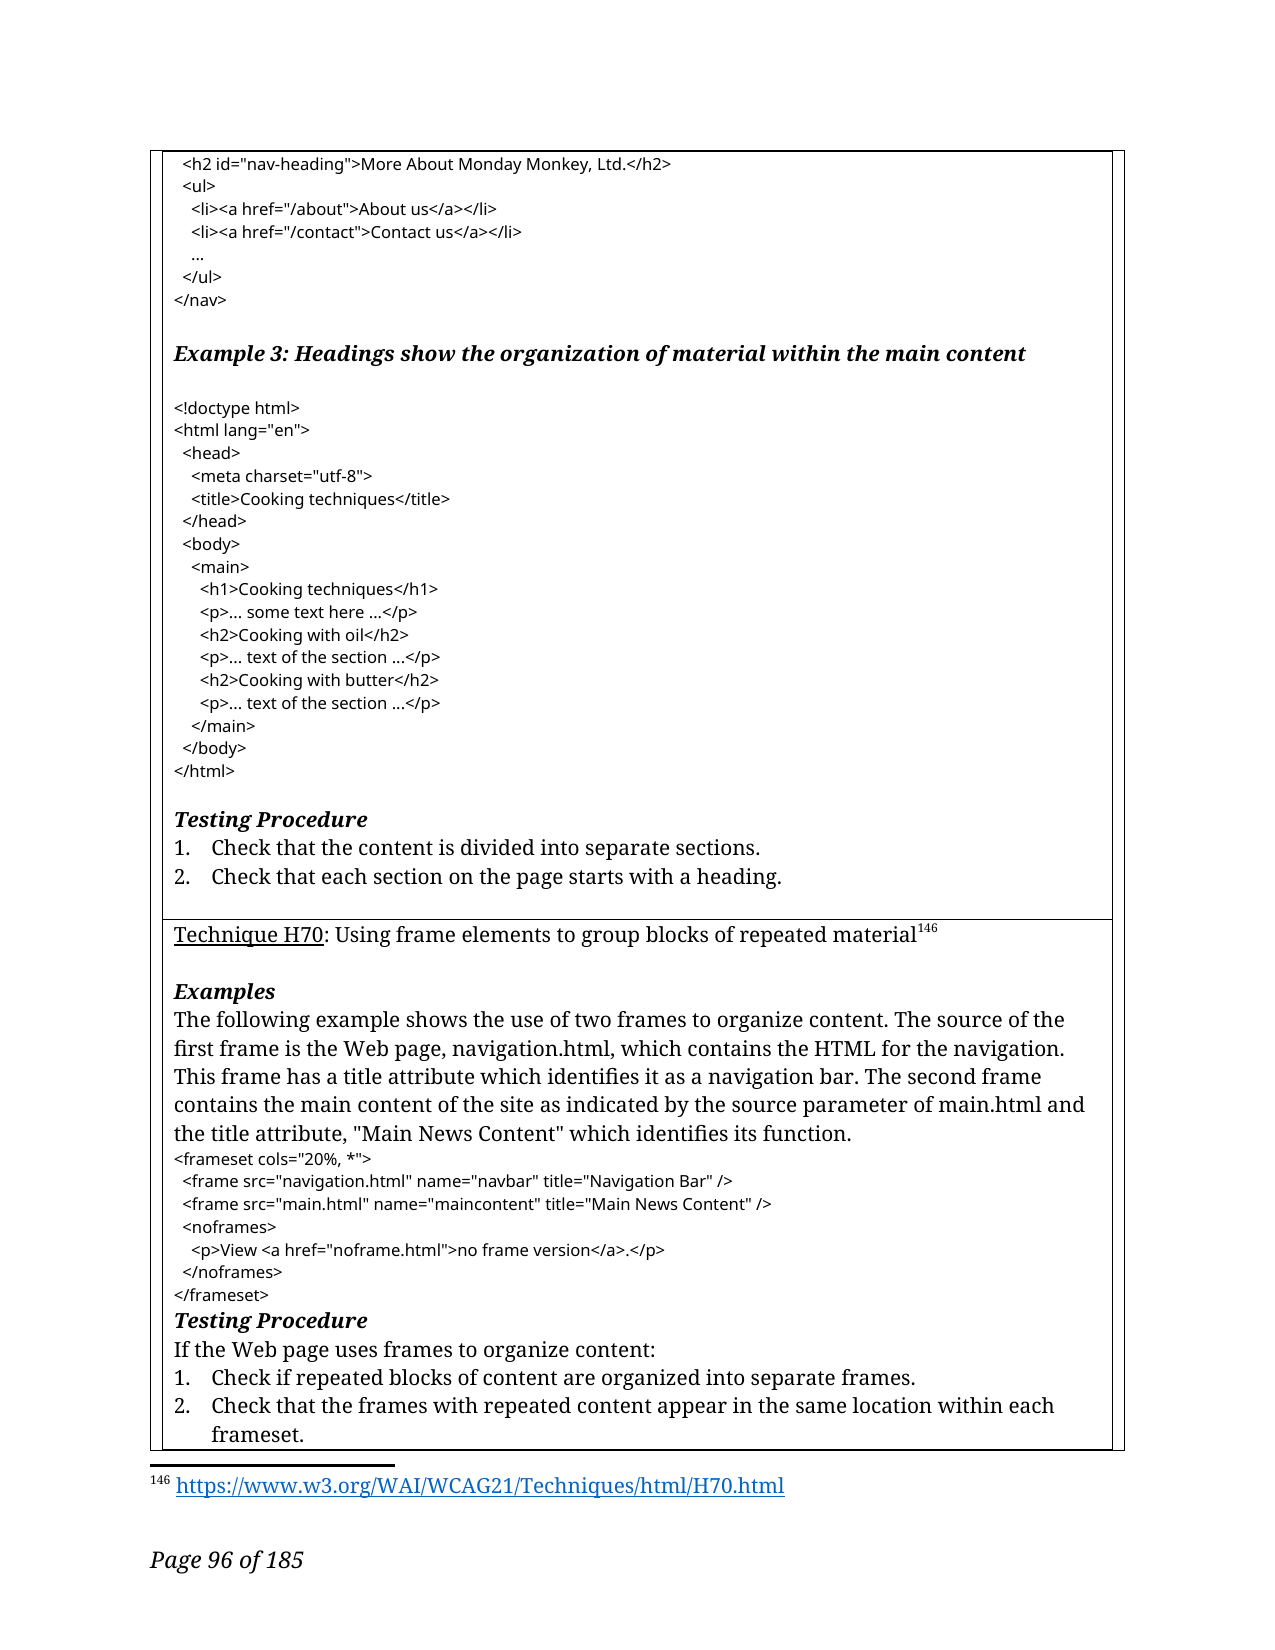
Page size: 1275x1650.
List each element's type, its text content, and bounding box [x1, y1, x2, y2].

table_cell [151, 151, 162, 1449]
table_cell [1113, 151, 1124, 1449]
table_cell Grouping blocks of repeated material in a way that can be skipped, using one of the following techniques: [163, 152, 1112, 919]
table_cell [163, 920, 1112, 1449]
